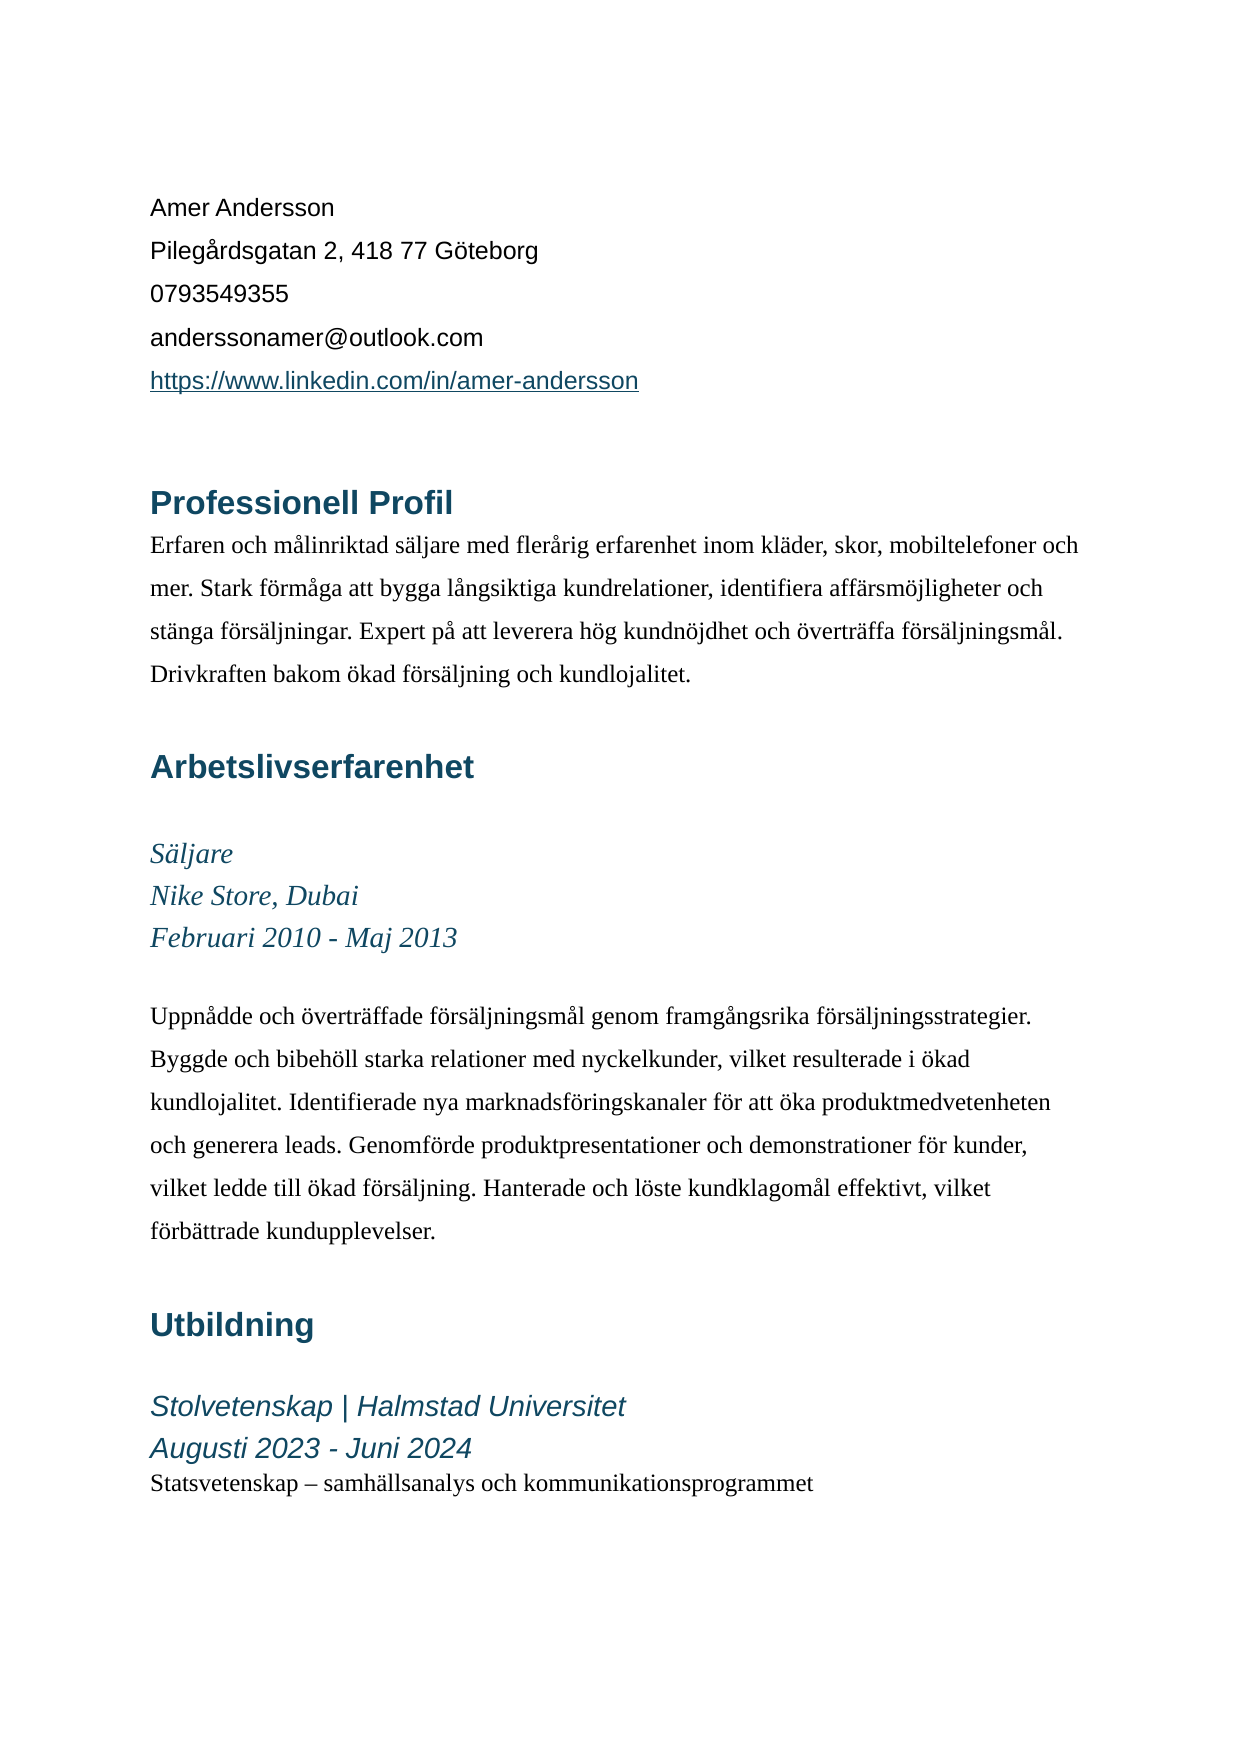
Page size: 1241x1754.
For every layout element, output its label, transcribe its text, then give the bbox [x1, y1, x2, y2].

text 0793549355 [150, 279, 1090, 308]
subtitle Augusti 2023 - Juni 2024 [150, 1431, 1090, 1464]
subtitle Februari 2010 - Maj 2013 [150, 920, 1090, 953]
text Erfaren och målinriktad säljare med flerårig erfarenhet inom kläder, skor, mobiltelefoner och mer. Stark förmåga att bygga långsiktiga kundrelationer, identifiera affärsmöjligheter och stänga försäljningar. Expert på att leverera hög kundnöjdhet och överträffa försäljningsmål. Drivkraften bakom ökad försäljning och kundlojalitet. [150, 530, 1090, 688]
subtitle Stolvetenskap | Halmstad Universitet [150, 1389, 1090, 1422]
text anderssonamer@outlook.com [150, 322, 1090, 351]
subtitle Professionell Profil [150, 483, 1090, 521]
text Amer Andersson [150, 193, 1090, 222]
subtitle Utbildning [150, 1305, 1090, 1343]
subtitle Nike Store, Dubai [150, 878, 1090, 912]
text Statsvetenskap – samhällsanalys och kommunikationsprogrammet [150, 1468, 1090, 1497]
subtitle Arbetslivserfarenhet [150, 748, 1090, 786]
text Pilegårdsgatan 2, 418 77 Göteborg [150, 236, 1090, 265]
text Byggde och bibehöll starka relationer med nyckelkunder, vilket resulterade i ökad kundlojalitet. Identifierade nya marknadsföringskanaler för att öka produktmedvetenheten och generera leads. Genomförde produktpresentationer och demonstrationer för kunder, vilket ledde till ökad försäljning. Hanterade och löste kundklagomål effektivt, vilket förbättrade kundupplevelser. [150, 1044, 1090, 1245]
text https://www.linkedin.com/in/amer-andersson [150, 366, 1090, 394]
text Uppnådde och överträffade försäljningsmål genom framgångsrika försäljningsstrategier. [150, 1001, 1090, 1029]
subtitle Säljare [150, 836, 1090, 870]
